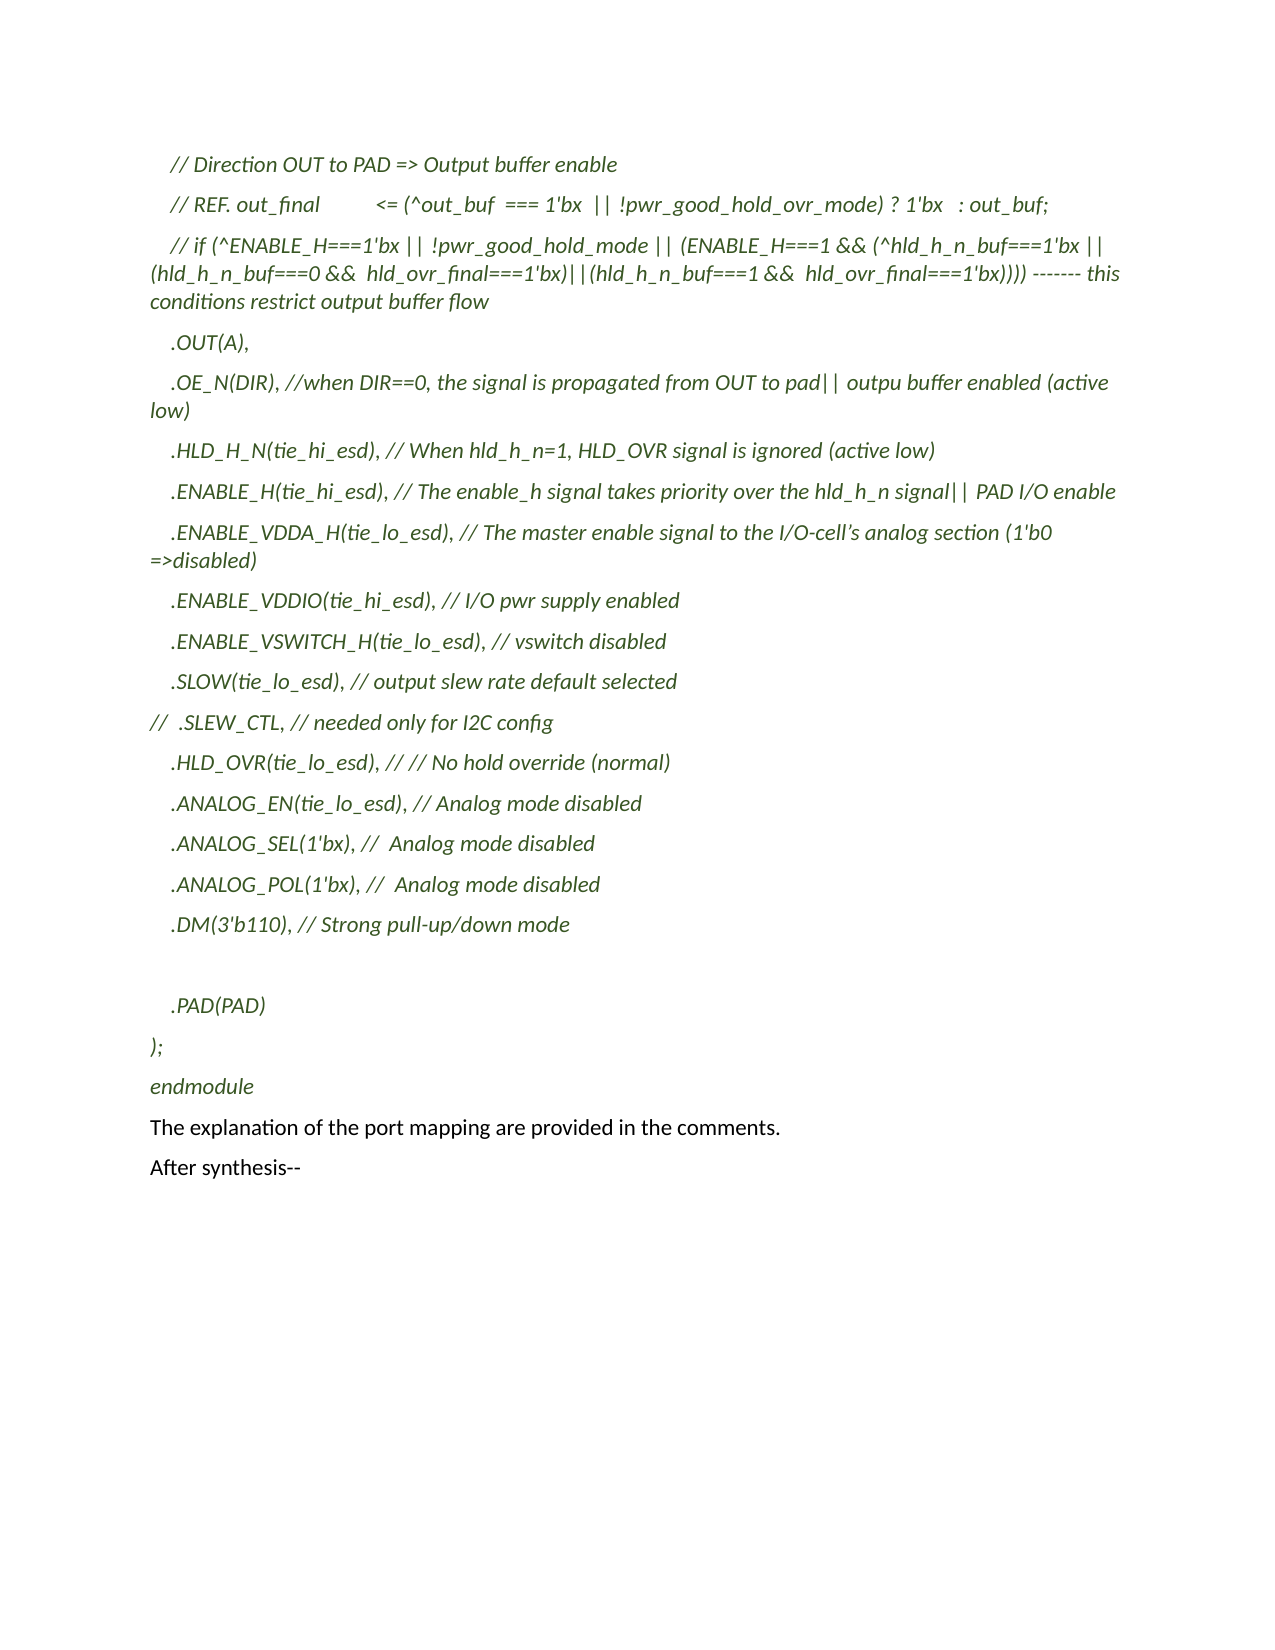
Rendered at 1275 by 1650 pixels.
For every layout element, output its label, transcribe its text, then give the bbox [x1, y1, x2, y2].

text .OUT(A), [150, 328, 1125, 356]
text .SLOW(tie_lo_esd), // output slew rate default selected [150, 667, 1125, 695]
text // REF. out_final <= (^out_buf === 1'bx || !pwr_good_hold_ovr_mode) ? 1'bx : out_buf; [150, 191, 1125, 218]
text .OE_N(DIR), //when DIR==0, the signal is propagated from OUT to pad|| outpu buffer enabled (active low) [150, 368, 1125, 424]
text .ANALOG_SEL(1'bx), // Analog mode disabled [150, 829, 1125, 857]
text .ANALOG_POL(1'bx), // Analog mode disabled [150, 870, 1125, 898]
text .ENABLE_VSWITCH_H(tie_lo_esd), // vswitch disabled [150, 627, 1125, 655]
text // if (^ENABLE_H===1'bx || !pwr_good_hold_mode || (ENABLE_H===1 && (^hld_h_n_buf===1'bx ||(hld_h_n_buf===0 && hld_ovr_final===1'bx)||(hld_h_n_buf===1 && hld_ovr_final===1'bx)))) ------- this conditions restrict output buffer flow [150, 231, 1125, 315]
text .ENABLE_H(tie_hi_esd), // The enable_h signal takes priority over the hld_h_n signal|| PAD I/O enable [150, 477, 1125, 505]
text The explanation of the port mapping are provided in the comments. [150, 1113, 1125, 1141]
text .HLD_H_N(tie_hi_esd), // When hld_h_n=1, HLD_OVR signal is ignored (active low) [150, 437, 1125, 465]
text .ANALOG_EN(tie_lo_esd), // Analog mode disabled [150, 789, 1125, 817]
text endmodule [150, 1072, 1125, 1101]
text .HLD_OVR(tie_lo_esd), // // No hold override (normal) [150, 748, 1125, 776]
text .ENABLE_VDDA_H(tie_lo_esd), // The master enable signal to the I/O-cell’s analog section (1'b0 =>disabled) [150, 518, 1125, 574]
text ); [150, 1032, 1125, 1060]
text After synthesis-- [150, 1153, 1125, 1182]
text .PAD(PAD) [150, 991, 1125, 1019]
text .ENABLE_VDDIO(tie_hi_esd), // I/O pwr supply enabled [150, 586, 1125, 614]
text .DM(3'b110), // Strong pull-up/down mode [150, 910, 1125, 938]
text // .SLEW_CTL, // needed only for I2C config [150, 708, 1125, 736]
text // Direction OUT to PAD => Output buffer enable [150, 150, 1125, 178]
